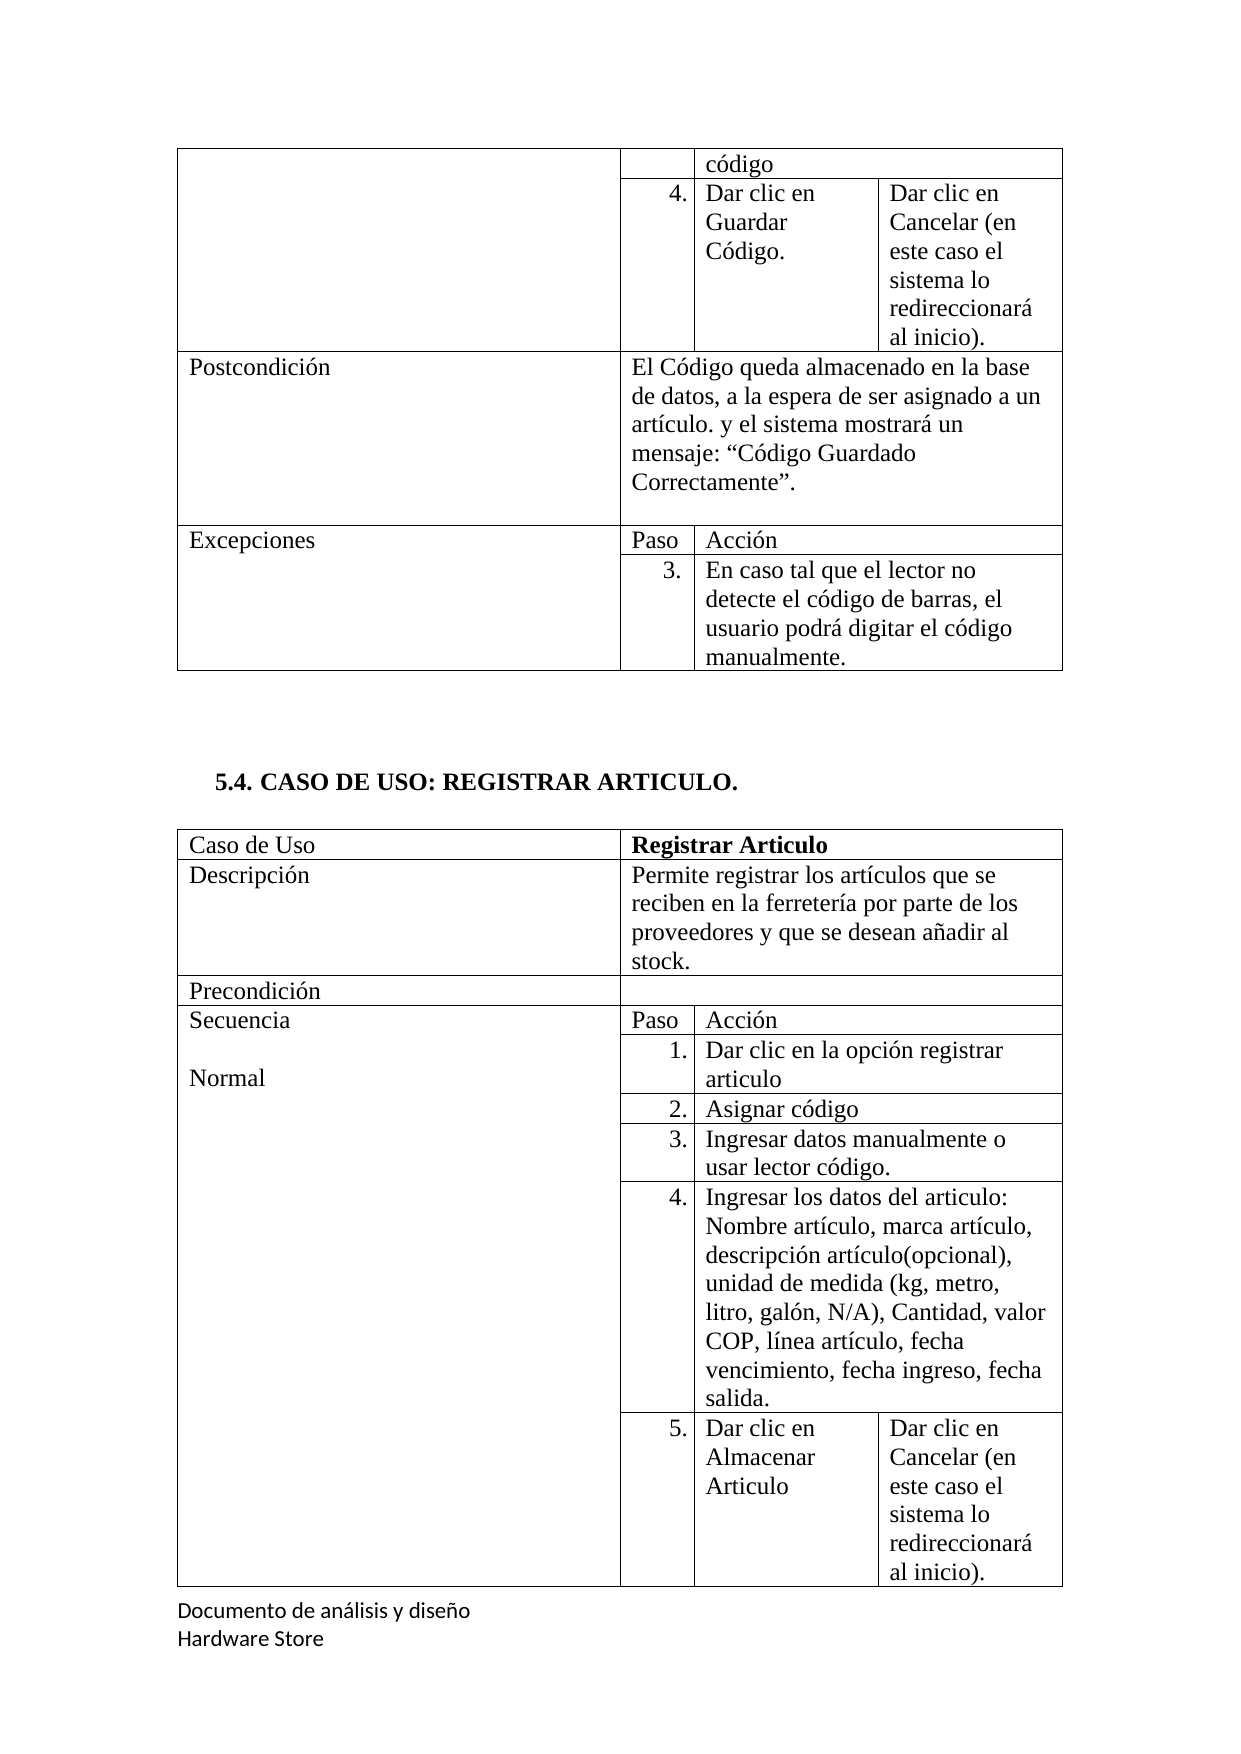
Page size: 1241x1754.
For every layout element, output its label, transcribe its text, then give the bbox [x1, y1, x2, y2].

table_cell Permite registrar los artículos que se reciben en la ferretería por parte de los proveedores y que se desean añadir al stock. [621, 860, 1062, 975]
table_cell Paso [621, 1006, 694, 1034]
table_cell Dar clic en Guardar Código. [695, 179, 878, 351]
table_cell Descripción [178, 860, 620, 975]
table_cell [621, 1413, 694, 1586]
table_cell Postcondición [178, 352, 620, 524]
table_cell [621, 976, 1062, 1004]
table_cell Secuencia Normal [178, 1006, 620, 1586]
table_cell Ingresar datos manualmente o usar lector código. [695, 1124, 1062, 1181]
table_cell En caso tal que el lector no detecte el código de barras, el usuario podrá digitar el código manualmente. [695, 555, 1062, 670]
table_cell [695, 149, 1062, 177]
table_cell Ingresar los datos del articulo: Nombre artículo, marca artículo, descripción artículo(opcional), unidad de medida (kg, metro, litro, galón, N/A), Cantidad, valor COP, línea artículo, fecha vencimiento, fecha ingreso, fecha salida. [695, 1182, 1062, 1412]
table_header Caso de Uso [178, 830, 620, 859]
table_cell Dar clic en Cancelar (en este caso el sistema lo redireccionará al inicio). [879, 179, 1062, 351]
table_cell Acción [695, 526, 1062, 554]
table_cell [621, 149, 694, 177]
table_cell 3. [621, 555, 694, 670]
table_cell [621, 179, 694, 351]
table_cell Dar clic en la opción registrar articulo [695, 1035, 1062, 1093]
table_cell [621, 1094, 694, 1123]
table_cell Precondición [178, 976, 620, 1004]
table_cell [621, 1035, 694, 1093]
table_cell [621, 1124, 694, 1181]
table_cell Excepciones [178, 526, 620, 670]
table_cell Asignar código [695, 1094, 1062, 1123]
table_cell Dar clic en Almacenar Articulo [695, 1413, 878, 1586]
table_cell Paso [621, 526, 694, 554]
table_cell [621, 1182, 694, 1412]
table_cell Acción [695, 1006, 1062, 1034]
table_cell Dar clic en Cancelar (en este caso el sistema lo redireccionará al inicio). [879, 1413, 1062, 1586]
table_header Registrar Articulo [621, 830, 1062, 859]
subtitle CASO DE USO: REGISTRAR ARTICULO. [215, 767, 1063, 796]
table_cell El Código queda almacenado en la base de datos, a la espera de ser asignado a un artículo. y el sistema mostrará un mensaje: “Código Guardado Correctamente”. [621, 352, 1062, 524]
